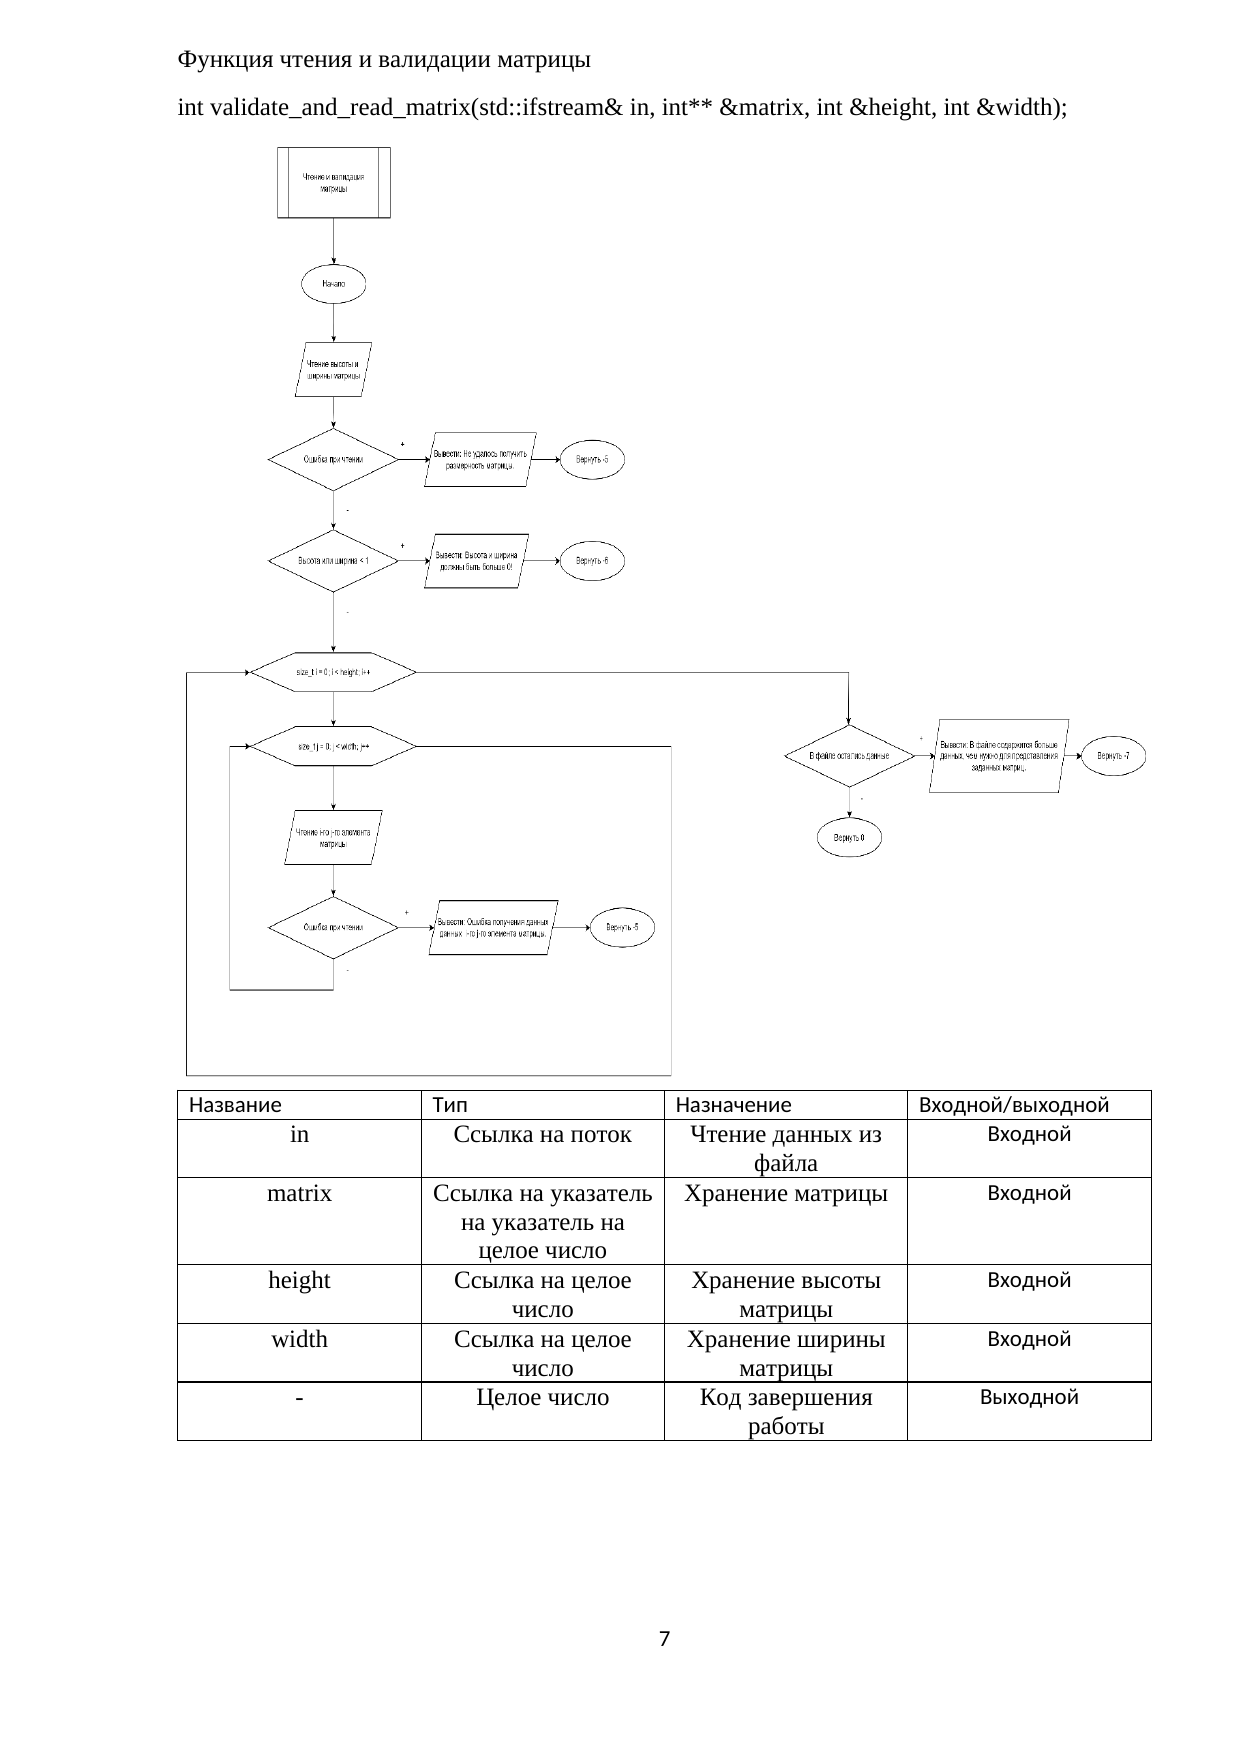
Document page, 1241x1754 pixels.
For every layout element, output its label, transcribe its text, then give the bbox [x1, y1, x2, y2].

table_cell Хранение ширины матрицы [665, 1324, 907, 1381]
table_cell in [178, 1120, 421, 1177]
table_cell height [178, 1265, 421, 1323]
table_cell Чтение данных из файла [665, 1120, 907, 1177]
table_cell Ссылка на целое число [422, 1265, 664, 1323]
table_cell Ссылка на указатель на указатель на целое число [422, 1178, 664, 1264]
table_header Входной/выходной [908, 1091, 1151, 1118]
table_cell Входной [908, 1324, 1151, 1381]
table_cell matrix [178, 1178, 421, 1264]
table_header Тип [422, 1091, 664, 1118]
table_cell Ссылка на целое число [422, 1324, 664, 1381]
text int validate_and_read_matrix(std::ifstream& in, int** &matrix, int &height, int &width); [177, 92, 1152, 121]
table_header Назначение [665, 1091, 907, 1118]
table_cell Ссылка на поток [422, 1120, 664, 1177]
table_cell Входной [908, 1178, 1151, 1264]
table_cell Целое число [422, 1383, 664, 1440]
table_cell Хранение матрицы [665, 1178, 907, 1264]
table_cell width [178, 1324, 421, 1381]
picture [177, 139, 1152, 1090]
table_cell - [178, 1383, 421, 1440]
table_cell Входной [908, 1120, 1151, 1177]
table_cell Код завершения работы [665, 1383, 907, 1440]
table_cell Выходной [908, 1383, 1151, 1440]
table_header Название [178, 1091, 421, 1118]
text Функция чтения и валидации матрицы [177, 44, 1152, 73]
table_cell Входной [908, 1265, 1151, 1323]
table_cell Хранение высоты матрицы [665, 1265, 907, 1323]
